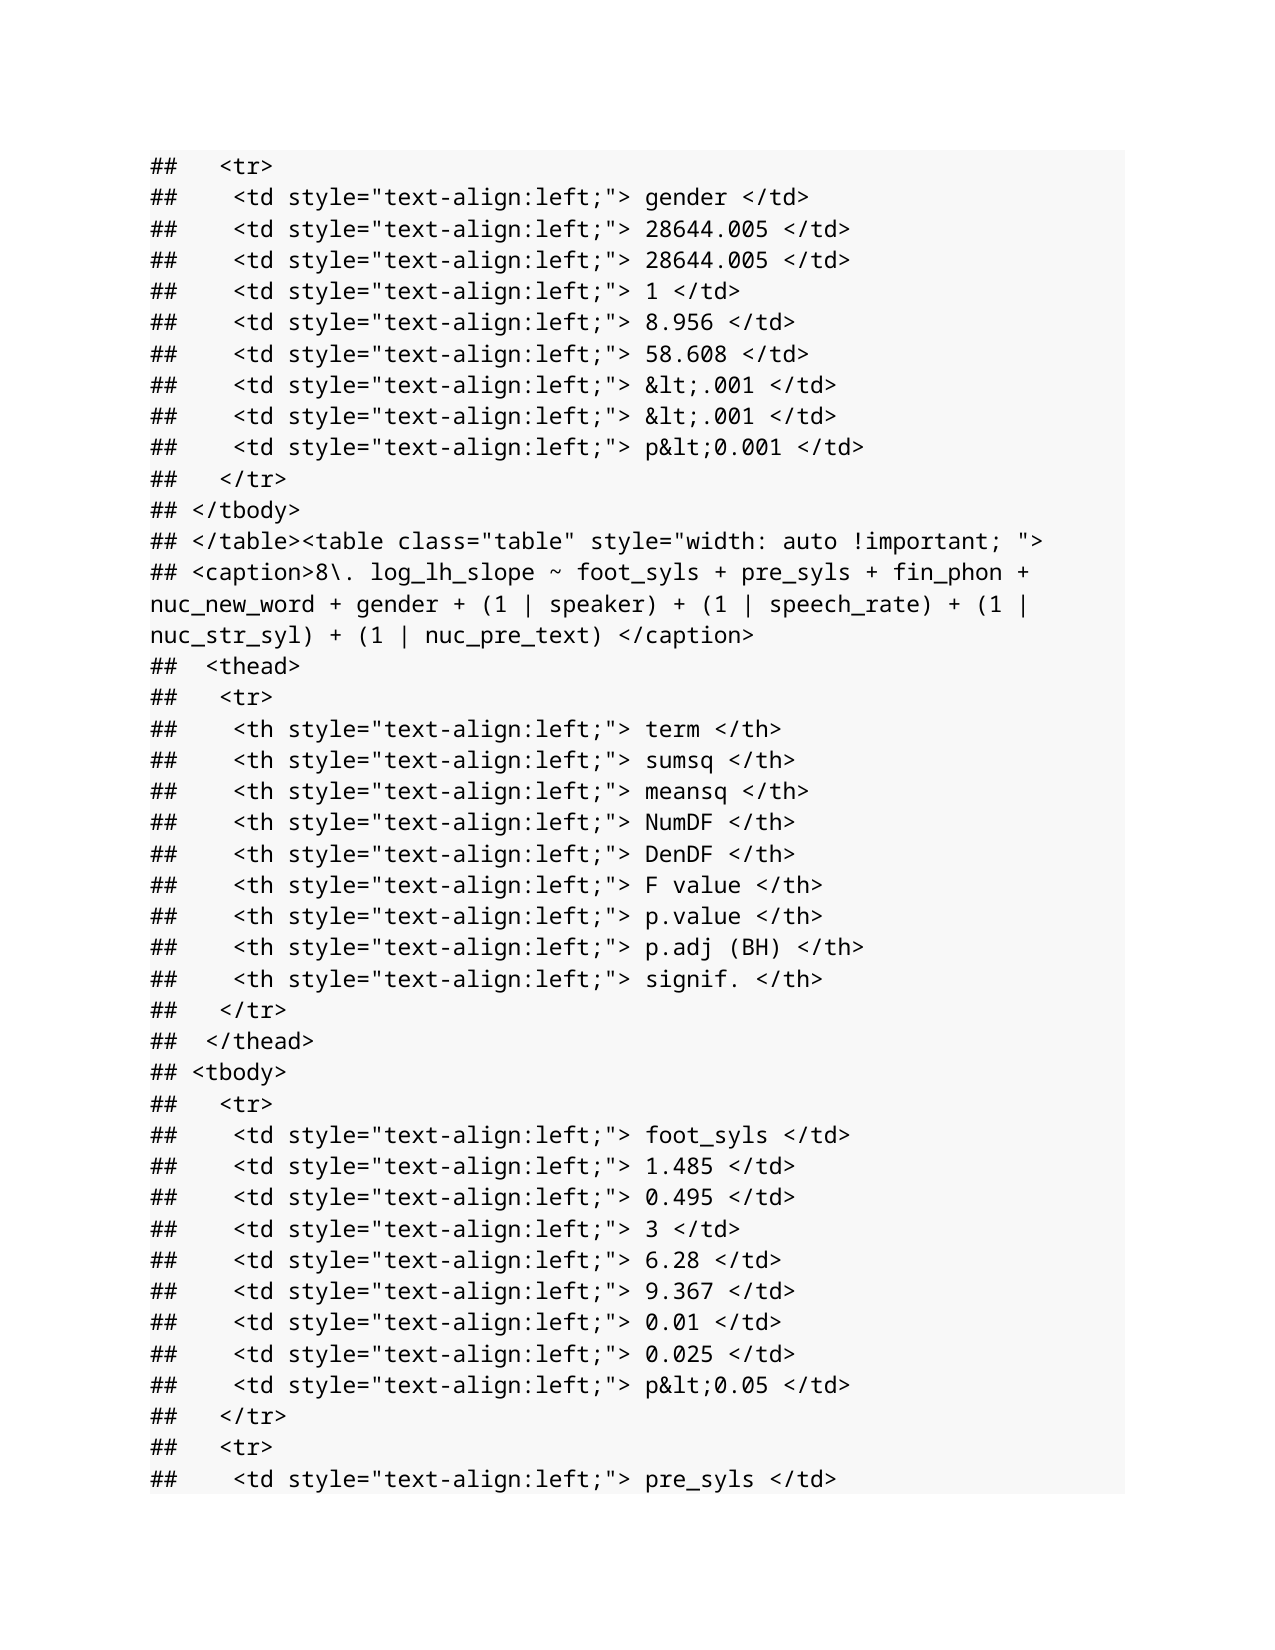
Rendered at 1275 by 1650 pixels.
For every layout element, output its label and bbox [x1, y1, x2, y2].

text [150, 150, 1125, 1494]
